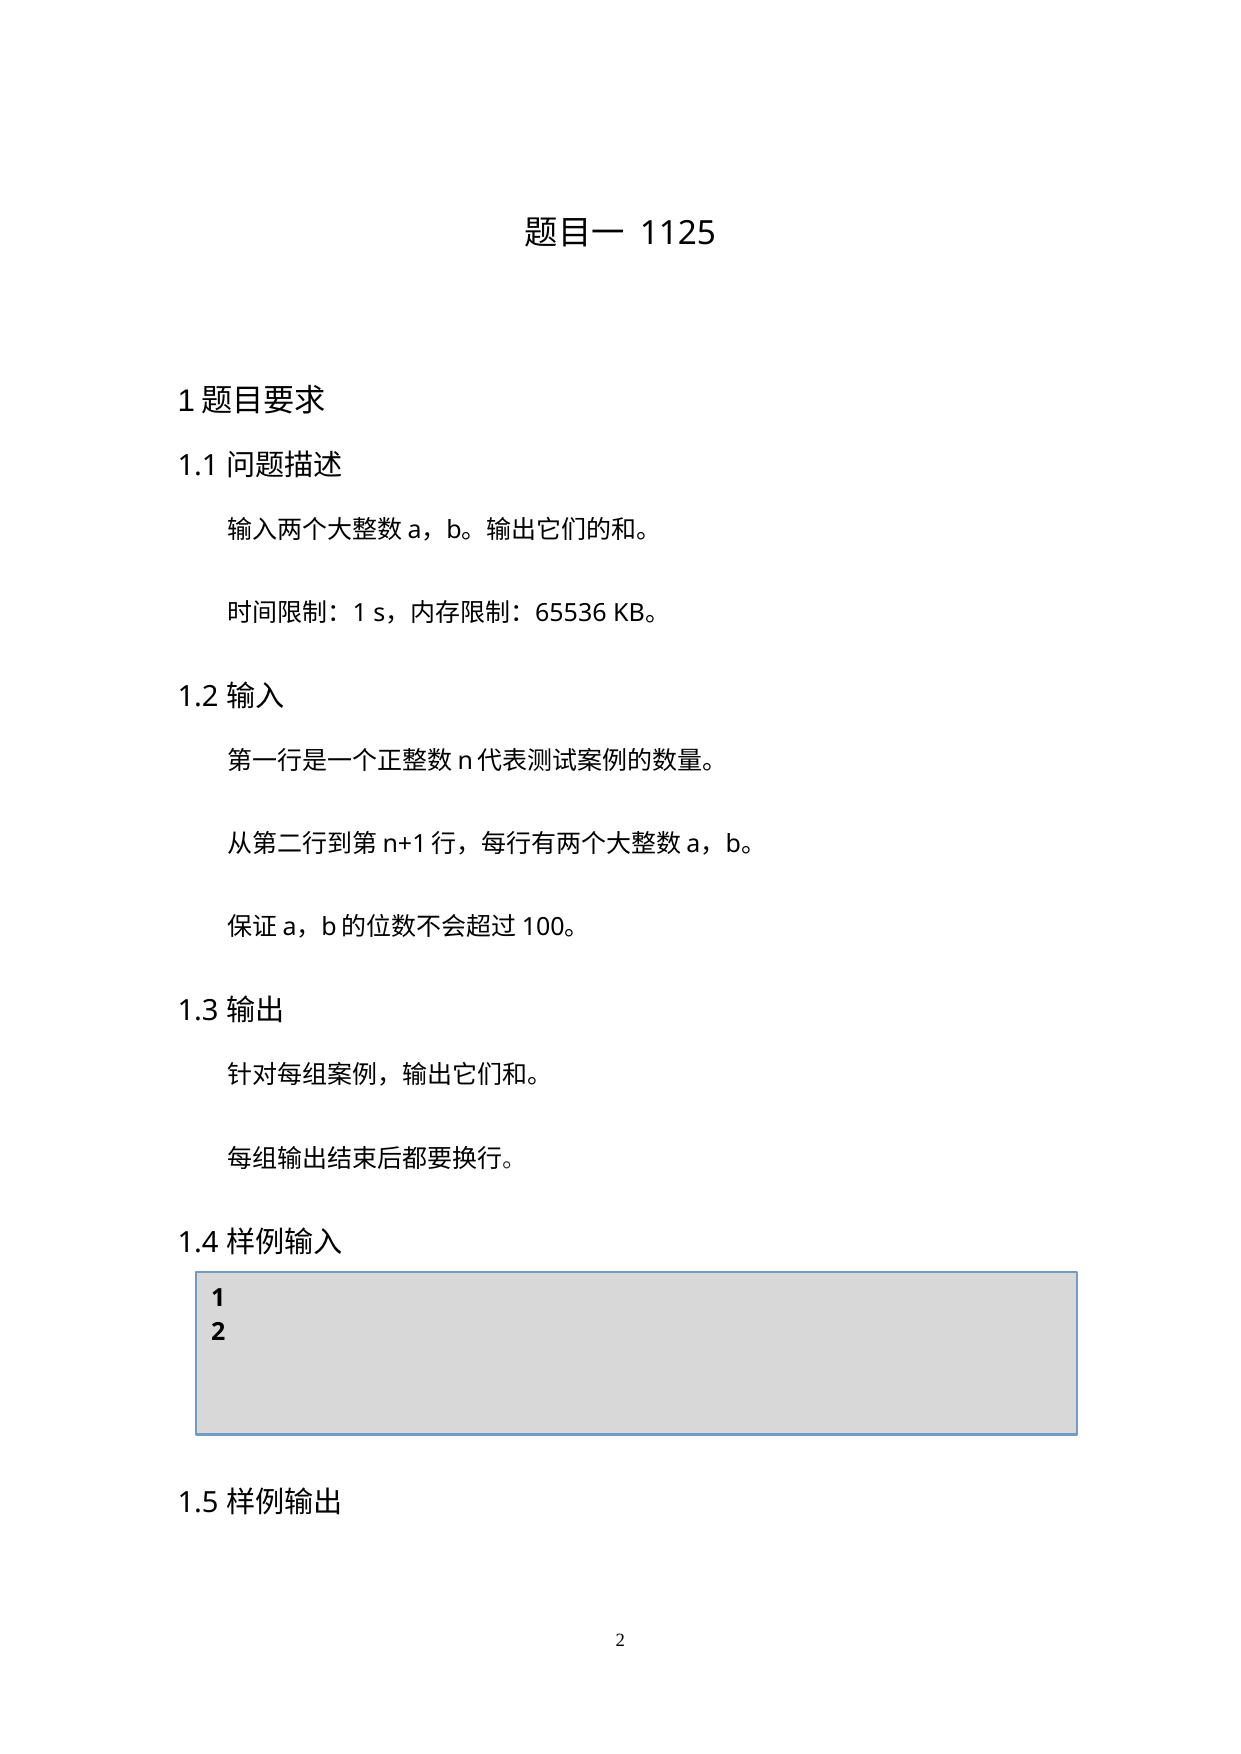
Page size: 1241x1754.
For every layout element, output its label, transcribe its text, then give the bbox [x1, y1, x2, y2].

text 每组输出结束后都要换行。 [177, 1124, 1063, 1189]
text 保证a，b的位数不会超过100。 [177, 892, 1063, 957]
text 1.5 样例输出 [177, 1467, 1063, 1532]
text 1.4 样例输入 [177, 1207, 1063, 1272]
text 1.1 问题描述 [177, 430, 1063, 495]
subtitle 1题目要求 [177, 365, 1063, 430]
text 时间限制：1 s，内存限制：65536 KB。 [177, 578, 1063, 643]
text 针对每组案例，输出它们和。 [177, 1041, 1063, 1106]
text 输入两个大整数a，b。输出它们的和。 [177, 495, 1063, 560]
text 1.3 输出 [177, 976, 1063, 1041]
text 1.2 输入 [177, 661, 1063, 726]
text 从第二行到第n+1行，每行有两个大整数a，b。 [177, 809, 1063, 874]
subtitle 题目一 1125 [177, 197, 1063, 262]
text 第一行是一个正整数n代表测试案例的数量。 [177, 726, 1063, 791]
